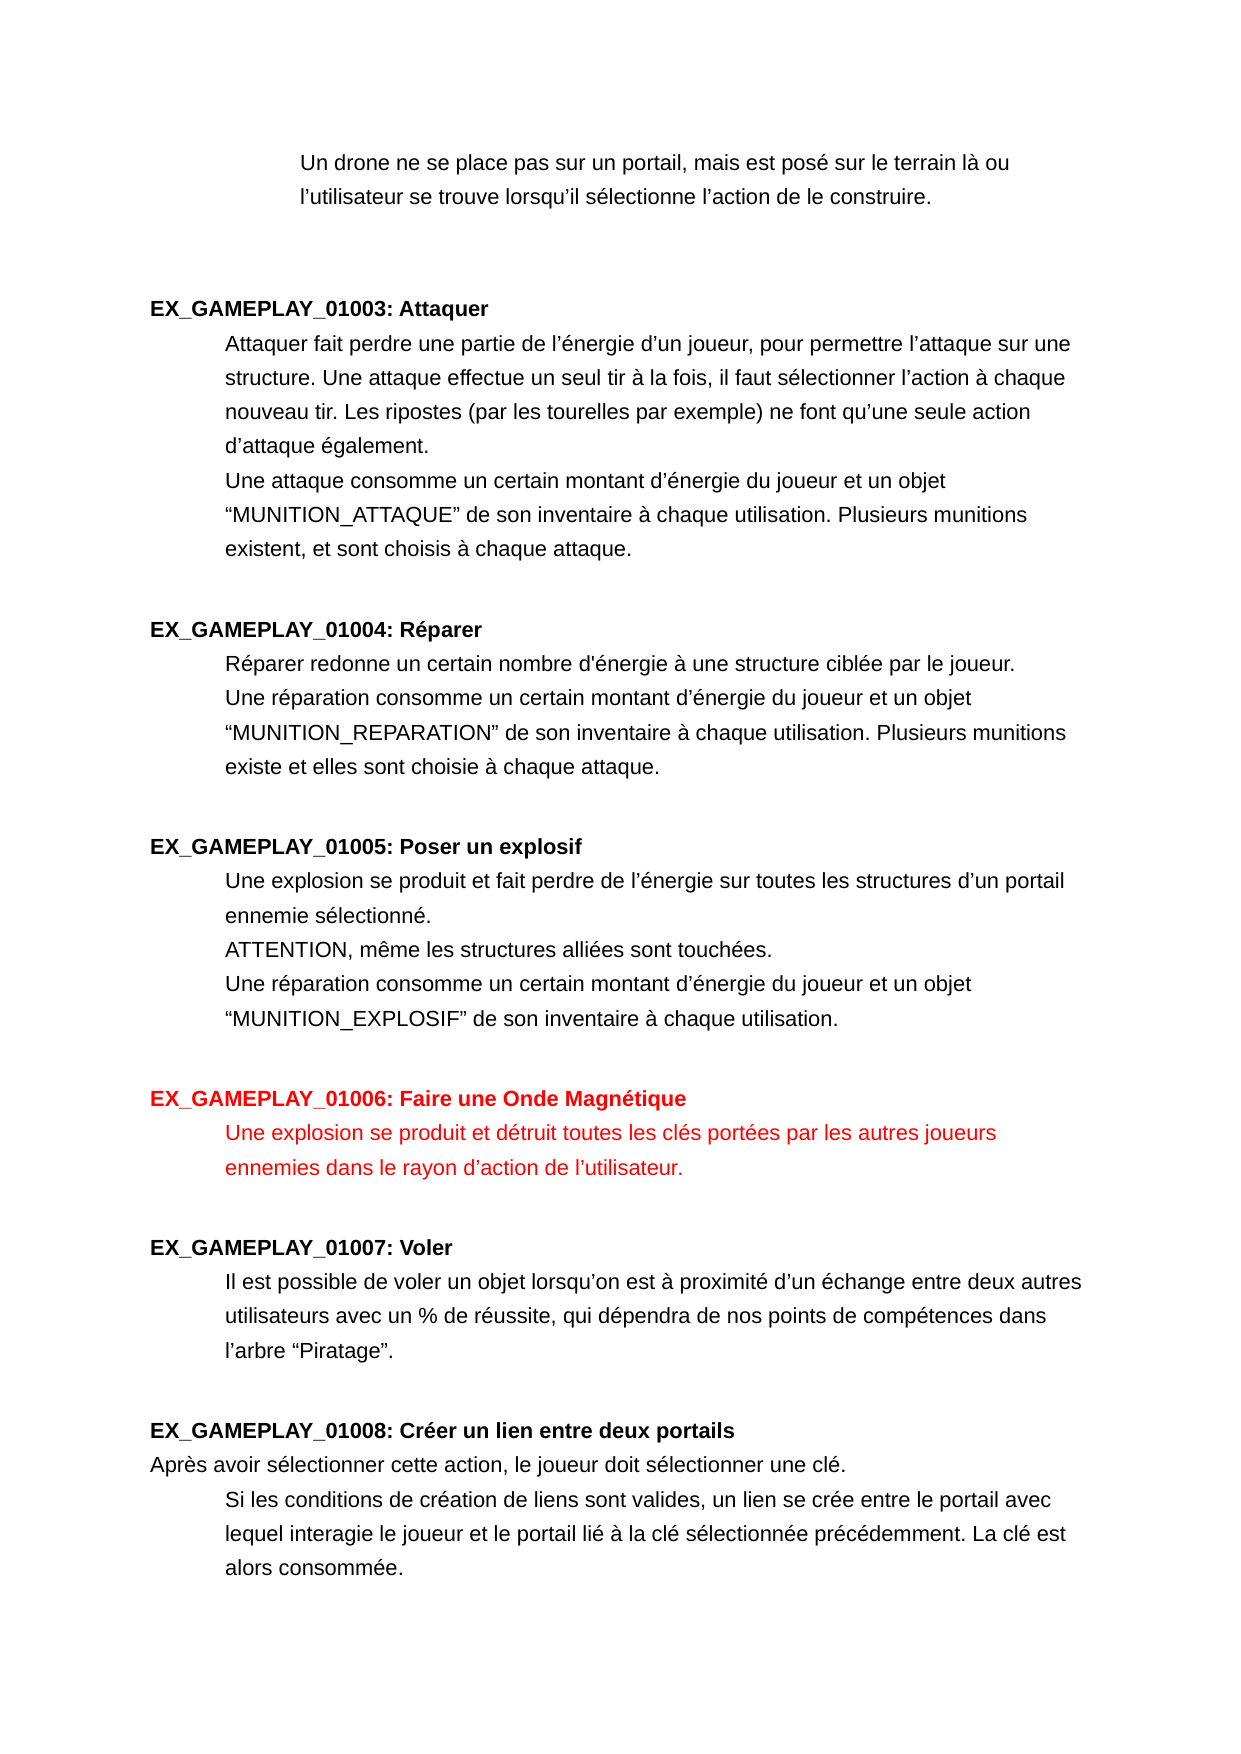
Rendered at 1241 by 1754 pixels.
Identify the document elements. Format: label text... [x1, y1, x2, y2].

text EX_GAMEPLAY_01003: Attaquer [150, 296, 1090, 321]
text Si les conditions de création de liens sont valides, un lien se crée entre le portail avec lequel interagie le joueur et le portail lié à la clé sélectionnée précédemment. La clé est alors consommée. [225, 1487, 1090, 1580]
text EX_GAMEPLAY_01008: Créer un lien entre deux portails [150, 1418, 1090, 1443]
text Après avoir sélectionner cette action, le joueur doit sélectionner une clé. [150, 1452, 1090, 1477]
text EX_GAMEPLAY_01007: Voler [150, 1235, 1090, 1260]
text Une attaque consomme un certain montant d’énergie du joueur et un objet “MUNITION_ATTAQUE” de son inventaire à chaque utilisation. Plusieurs munitions existent, et sont choisis à chaque attaque. [225, 468, 1090, 561]
text EX_GAMEPLAY_01006: Faire une Onde Magnétique [150, 1086, 1090, 1111]
text Une explosion se produit et fait perdre de l’énergie sur toutes les structures d’un portail ennemie sélectionné. [225, 868, 1090, 928]
text Réparer redonne un certain nombre d'énergie à une structure ciblée par le joueur. [225, 651, 1090, 676]
text Attaquer fait perdre une partie de l’énergie d’un joueur, pour permettre l’attaque sur une structure. Une attaque effectue un seul tir à la fois, il faut sélectionner l’action à chaque nouveau tir. Les ripostes (par les tourelles par exemple) ne font qu’une seule action d’attaque également. [225, 331, 1090, 458]
text EX_GAMEPLAY_01004: Réparer [150, 617, 1090, 642]
text ATTENTION, même les structures alliées sont touchées. [225, 937, 1090, 962]
text Une réparation consomme un certain montant d’énergie du joueur et un objet “MUNITION_EXPLOSIF” de son inventaire à chaque utilisation. [225, 971, 1090, 1031]
text Il est possible de voler un objet lorsqu’on est à proximité d’un échange entre deux autres utilisateurs avec un % de réussite, qui dépendra de nos points de compétences dans l’arbre “Piratage”. [225, 1269, 1090, 1363]
text Une réparation consomme un certain montant d’énergie du joueur et un objet “MUNITION_REPARATION” de son inventaire à chaque utilisation. Plusieurs munitions existe et elles sont choisie à chaque attaque. [225, 685, 1090, 779]
text EX_GAMEPLAY_01005: Poser un explosif [150, 834, 1090, 859]
text Un drone ne se place pas sur un portail, mais est posé sur le terrain là ou l’utilisateur se trouve lorsqu’il sélectionne l’action de le construire. [300, 150, 1090, 209]
text Une explosion se produit et détruit toutes les clés portées par les autres joueurs ennemies dans le rayon d’action de l’utilisateur. [225, 1120, 1090, 1179]
